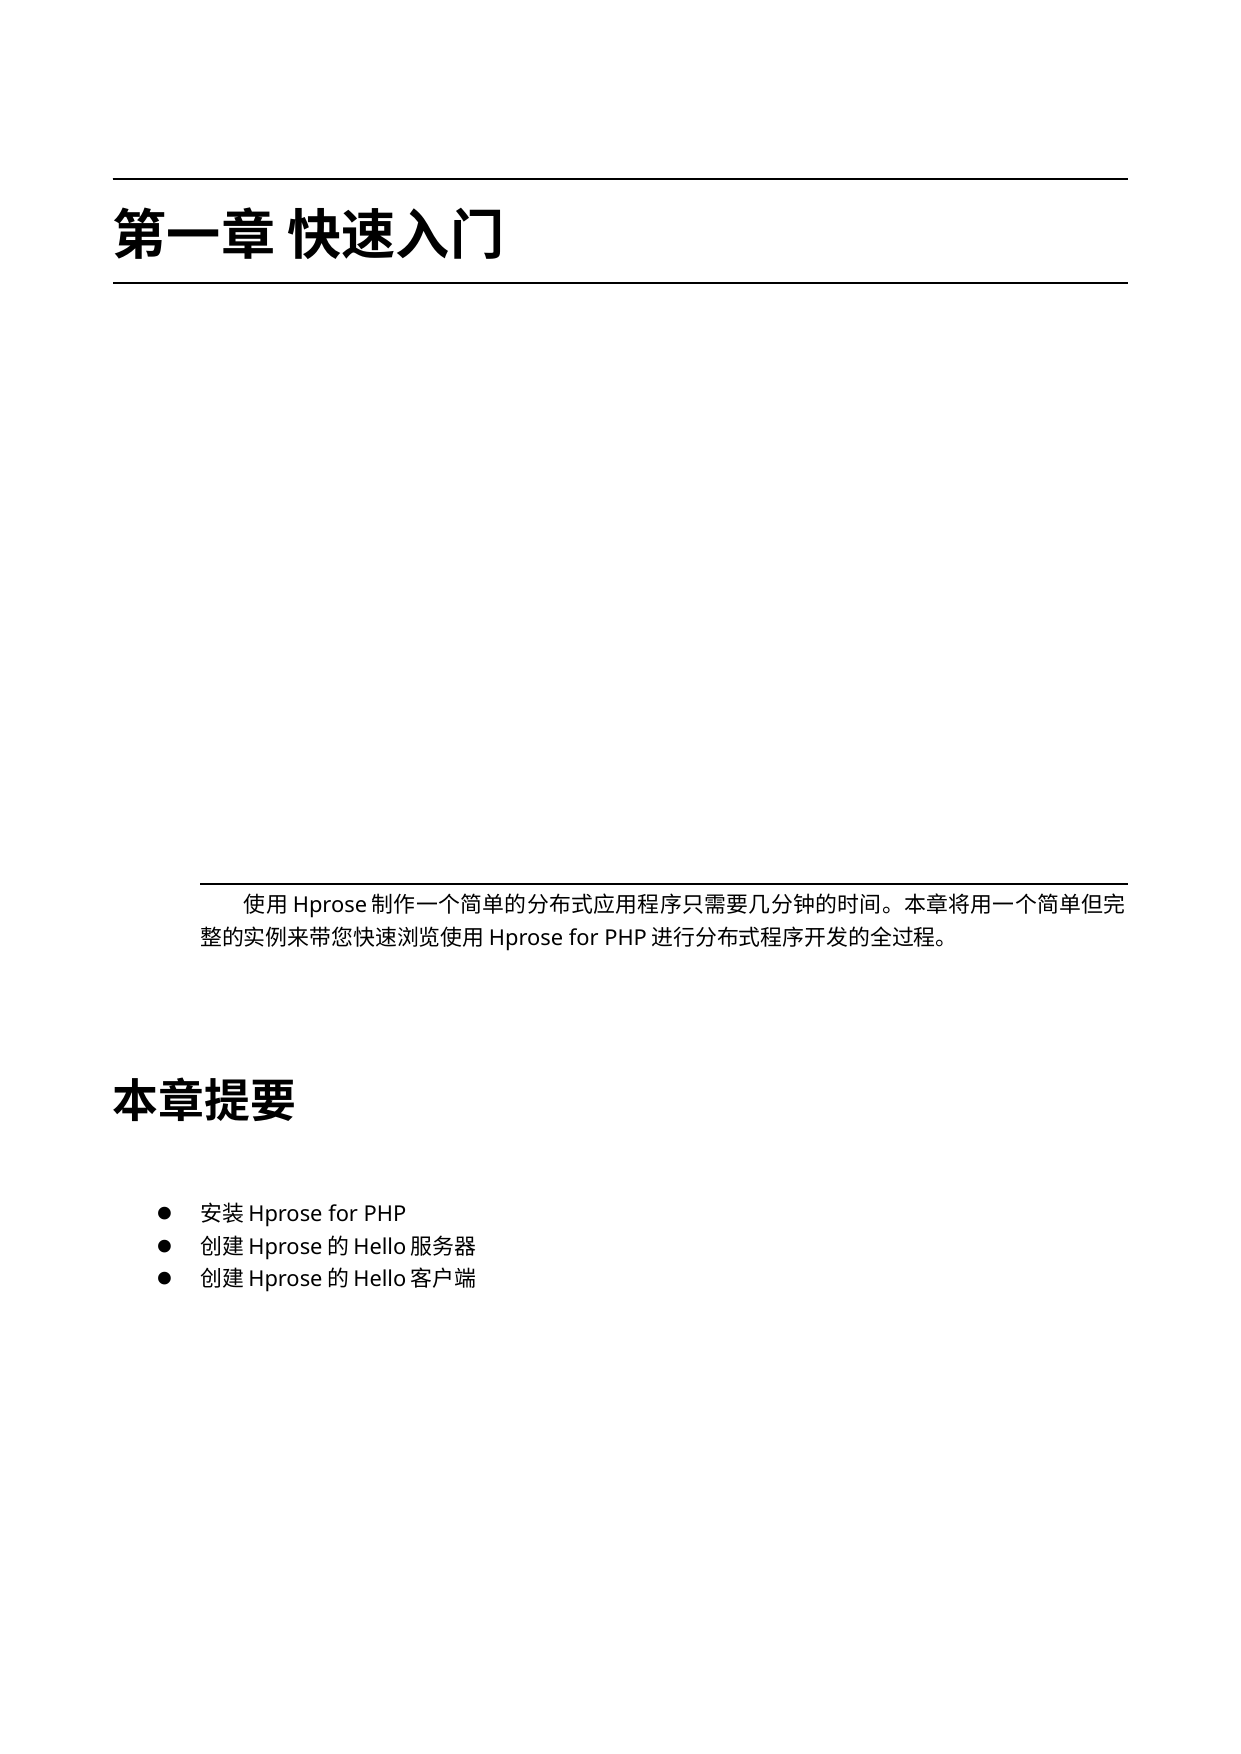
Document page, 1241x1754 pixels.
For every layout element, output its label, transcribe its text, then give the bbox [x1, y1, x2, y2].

text 使用Hprose制作一个简单的分布式应用程序只需要几分钟的时间。本章将用一个简单但完整的实例来带您快速浏览使用Hprose for PHP进行分布式程序开发的全过程。 [200, 885, 1128, 952]
text 创建Hprose的Hello客户端 [156, 1261, 1128, 1293]
text 安装Hprose for PHP [156, 1196, 1128, 1228]
text 创建Hprose的Hello服务器 [156, 1228, 1128, 1261]
subtitle 第一章 快速入门 [112, 179, 1128, 284]
subtitle 本章提要 [112, 1049, 1128, 1147]
